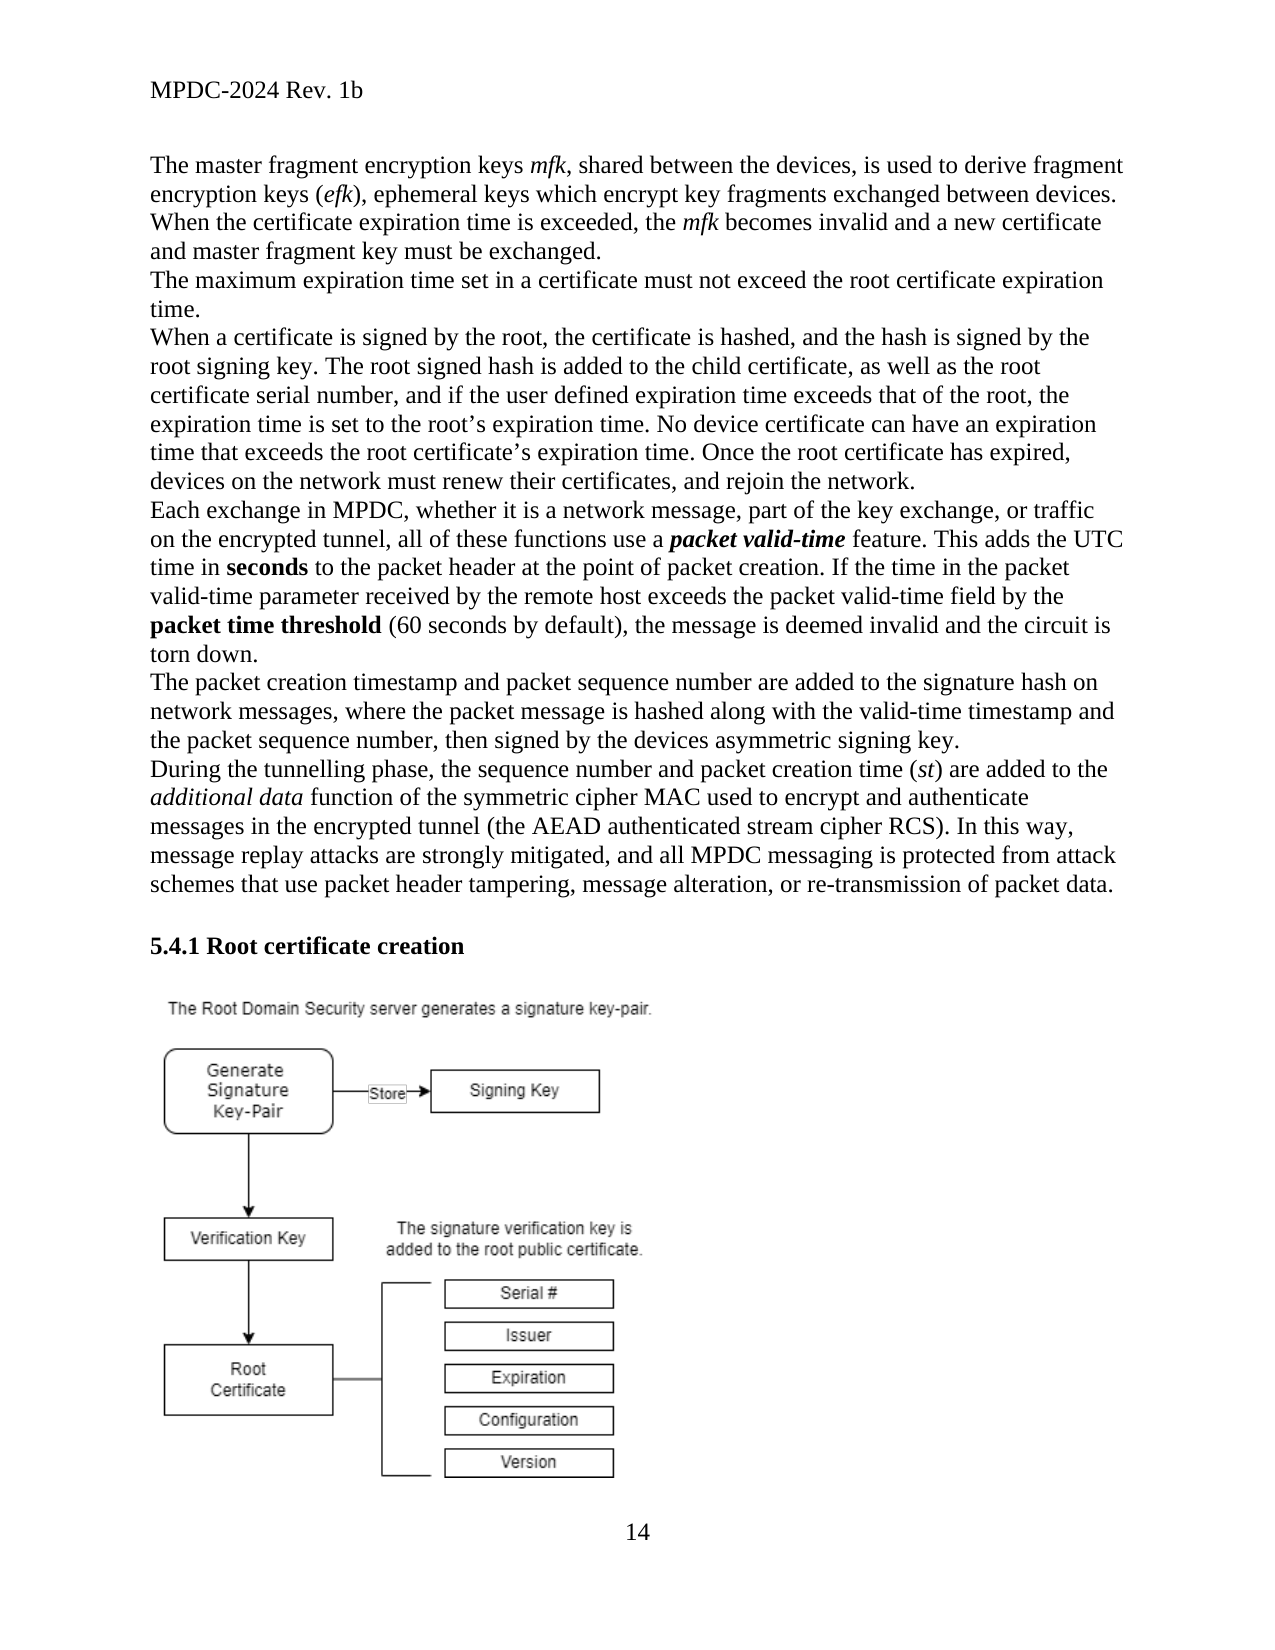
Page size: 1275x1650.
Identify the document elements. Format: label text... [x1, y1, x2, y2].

text During the tunnelling phase, the sequence number and packet creation time (st) are added to the additional data function of the symmetric cipher MAC used to encrypt and authenticate messages in the encrypted tunnel (the AEAD authenticated stream cipher RCS). In this way, message replay attacks are strongly mitigated, and all MPDC messaging is protected from attack schemes that use packet header tampering, message alteration, or re-transmission of packet data. [150, 754, 1125, 897]
text When a certificate is signed by the root, the certificate is hashed, and the hash is signed by the root signing key. The root signed hash is added to the child certificate, as well as the root certificate serial number, and if the user defined expiration time exceeds that of the root, the expiration time is set to the root’s expiration time. No device certificate can have an expiration time that exceeds the root certificate’s expiration time. Once the root certificate has expired, devices on the network must renew their certificates, and rejoin the network. [150, 322, 1125, 495]
text The packet creation timestamp and packet sequence number are added to the signature hash on network messages, where the packet message is hashed along with the valid-time timestamp and the packet sequence number, then signed by the devices asymmetric signing key. [150, 667, 1125, 754]
text The maximum expiration time set in a certificate must not exceed the root certificate expiration time. [150, 265, 1125, 322]
text Each exchange in MPDC, whether it is a network message, part of the key exchange, or traffic on the encrypted tunnel, all of these functions use a packet valid-time feature. This adds the UTC time in seconds to the packet header at the point of packet creation. If the time in the packet valid-time parameter received by the remote host exceeds the packet valid-time field by the packet time threshold (60 seconds by default), the message is deemed invalid and the circuit is torn down. [150, 495, 1125, 667]
text When the certificate expiration time is exceeded, the mfk becomes invalid and a new certificate and master fragment key must be exchanged. [150, 207, 1125, 265]
text 5.4.1 Root certificate creation [150, 931, 1125, 960]
text The master fragment encryption keys mfk, shared between the devices, is used to derive fragment encryption keys (efk), ephemeral keys which encrypt key fragments exchanged between devices. [150, 150, 1125, 207]
picture [150, 988, 669, 1478]
